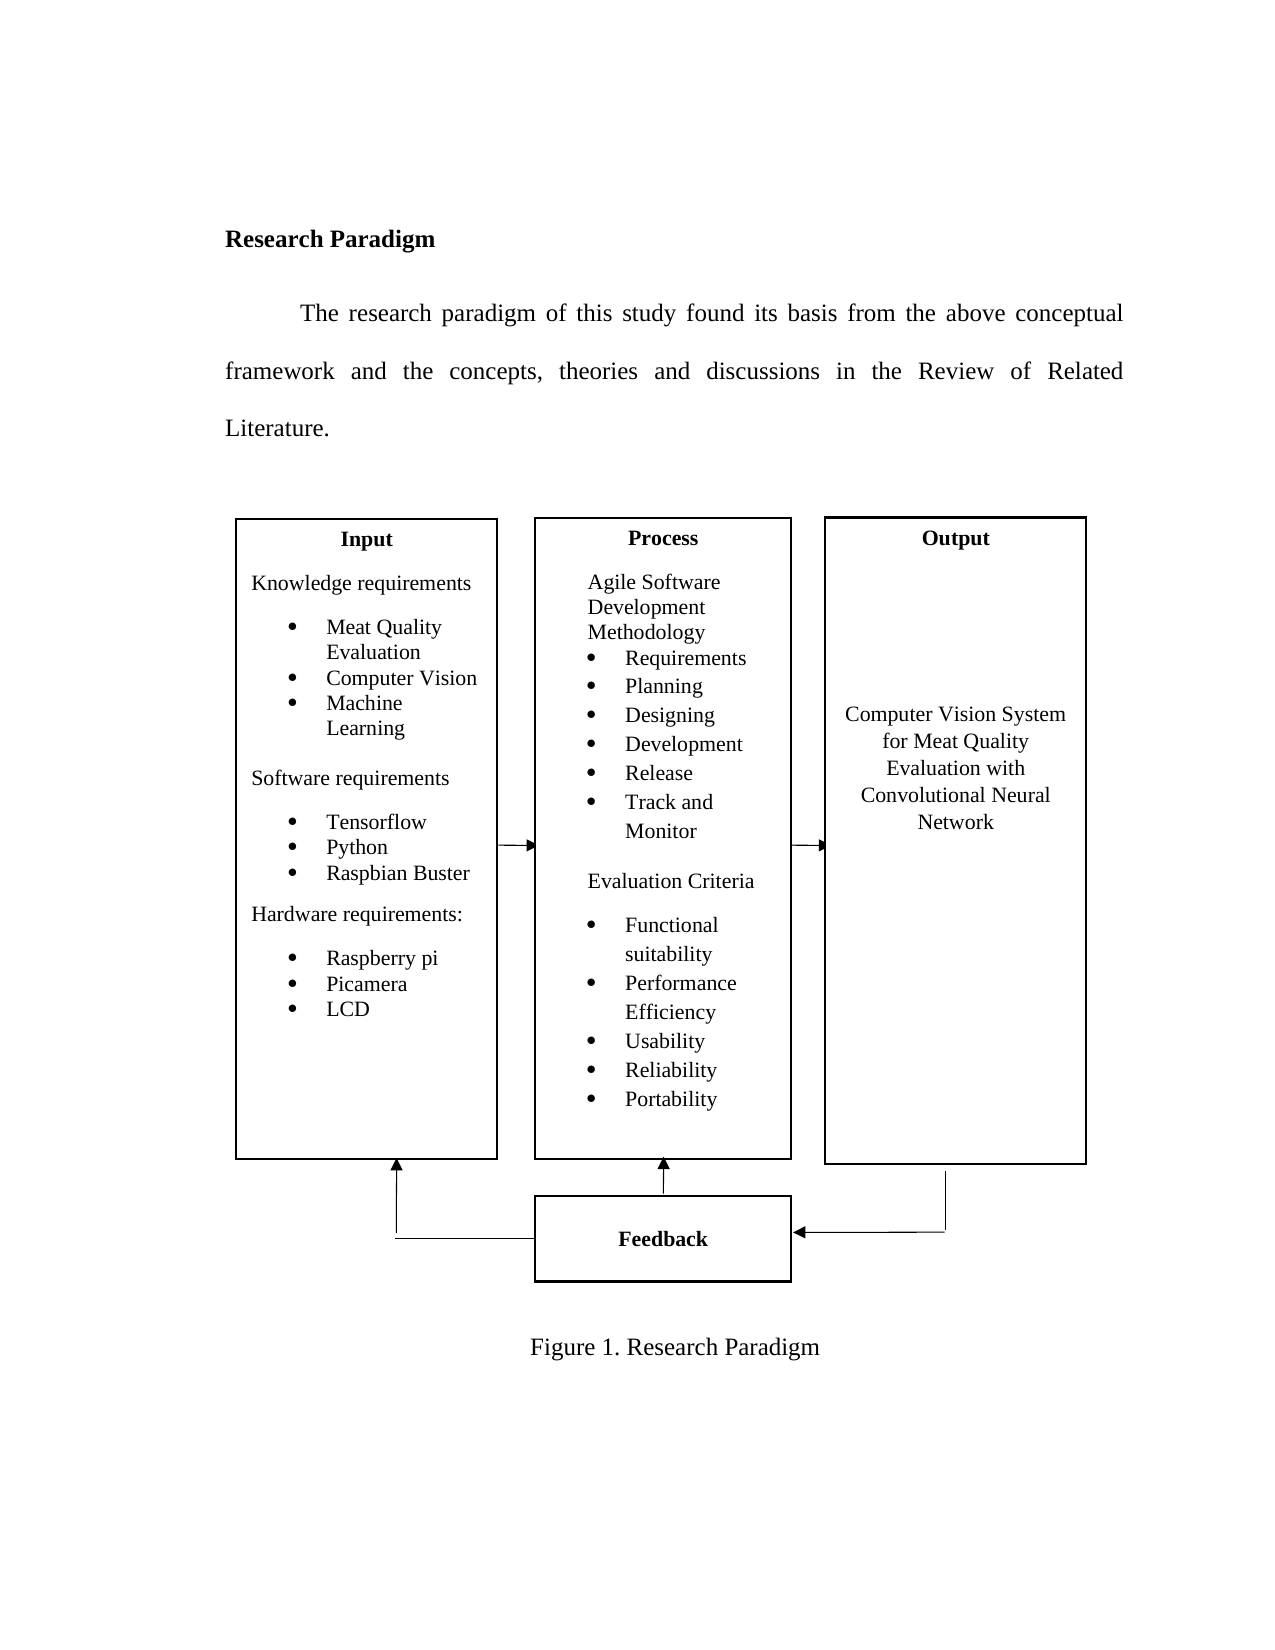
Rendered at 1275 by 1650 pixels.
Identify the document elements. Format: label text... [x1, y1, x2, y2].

text Figure 1. Research Paradigm [225, 1332, 1125, 1361]
text Research Paradigm [225, 224, 1125, 253]
text The research paradigm of this study found its basis from the above conceptual framework and the concepts, theories and discussions in the Review of Related Literature. [225, 298, 1125, 442]
